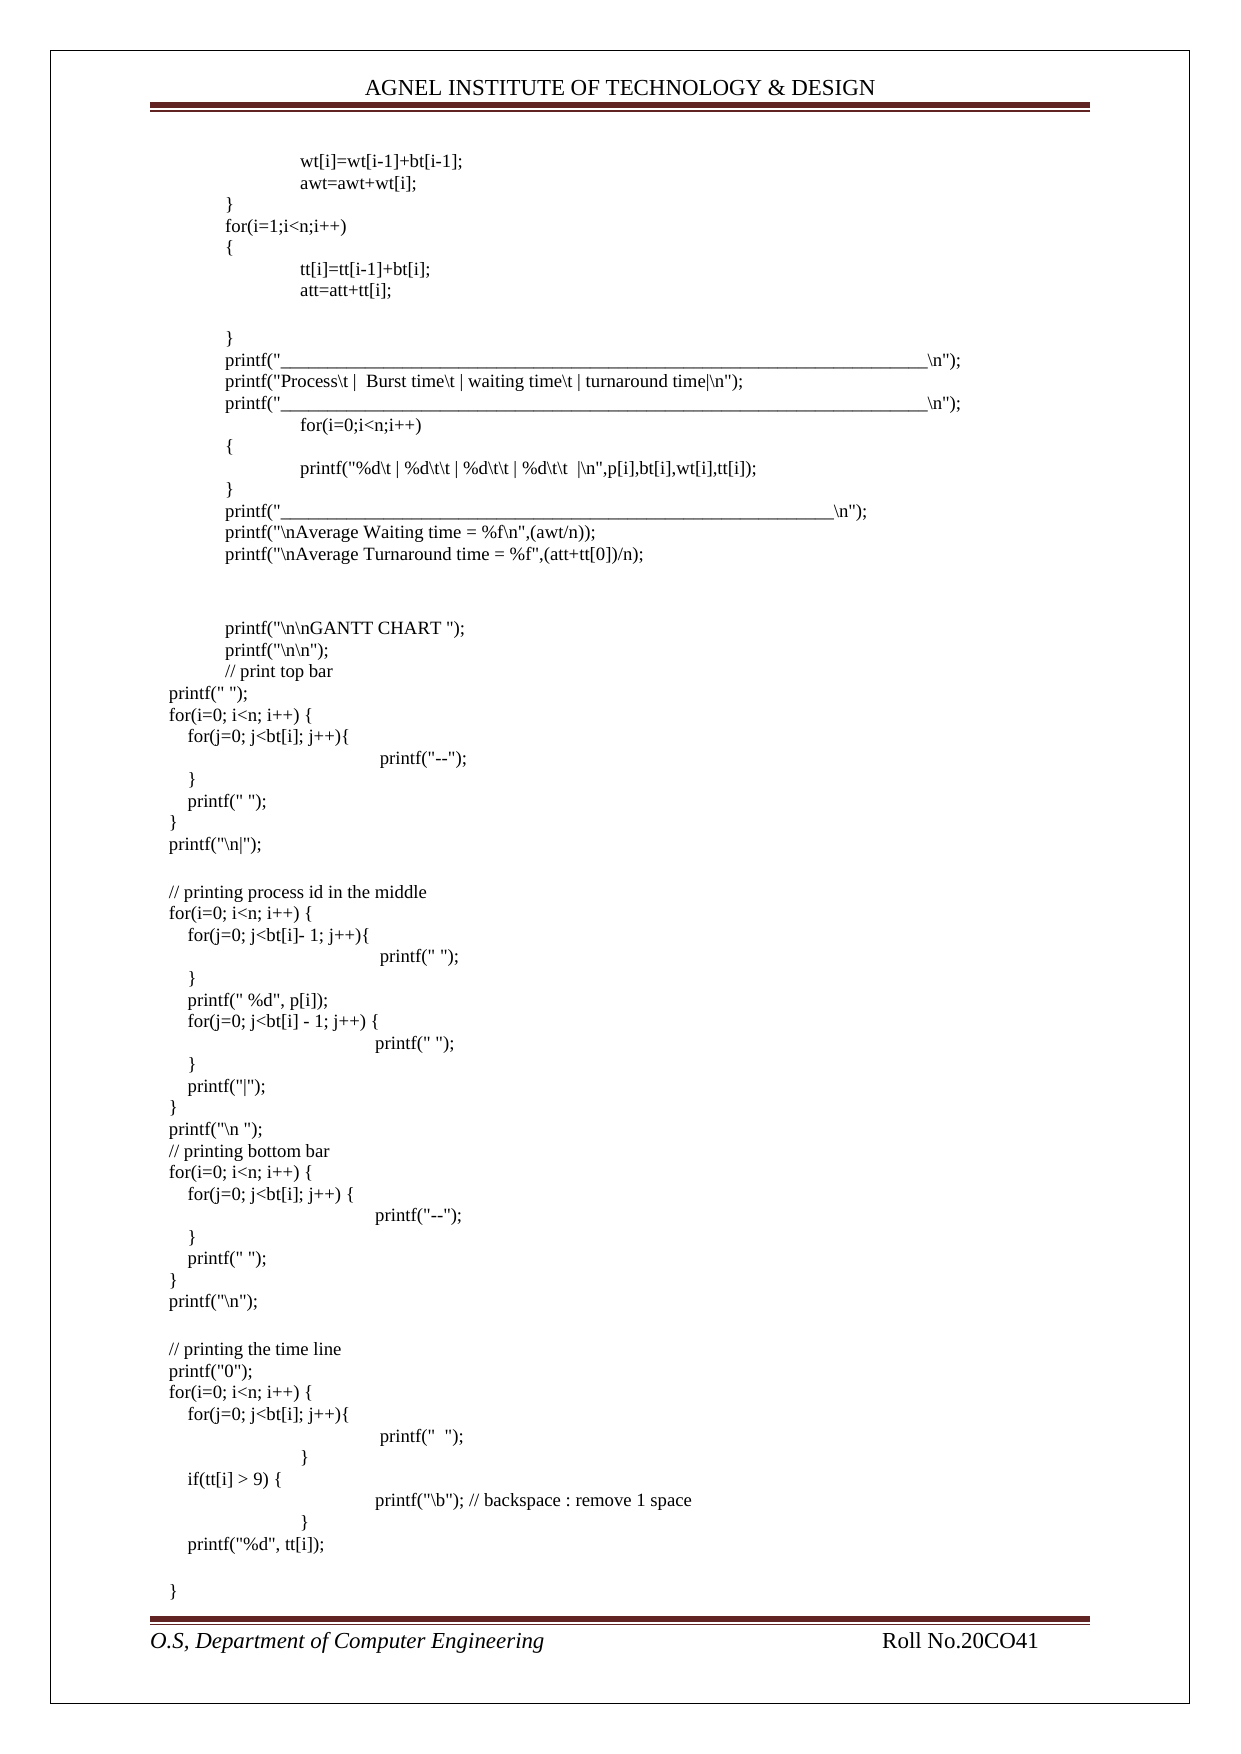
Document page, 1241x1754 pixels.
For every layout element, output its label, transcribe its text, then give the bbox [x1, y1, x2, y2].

text att=att+tt[i]; [150, 279, 1090, 301]
text } [150, 1580, 1090, 1602]
text printf(" "); [150, 1247, 1090, 1269]
text for(i=0; i<n; i++) { [150, 1381, 1090, 1403]
text printf("\n|"); [150, 833, 1090, 854]
text } [150, 1511, 1090, 1532]
text } [150, 1226, 1090, 1247]
text printf("_____________________________________________________________________\n"); [150, 392, 1090, 413]
text printf("\b"); // backspace : remove 1 space [150, 1489, 1090, 1511]
text for(i=0; i<n; i++) { [150, 1161, 1090, 1183]
text for(j=0; j<bt[i]; j++){ [150, 1403, 1090, 1424]
text for(i=0; i<n; i++) { [150, 703, 1090, 725]
text for(j=0; j<bt[i]; j++) { [150, 1183, 1090, 1204]
text printf("%d\t | %d\t\t | %d\t\t | %d\t\t |\n",p[i],bt[i],wt[i],tt[i]); [150, 457, 1090, 478]
text // print top bar [150, 660, 1090, 682]
text } [150, 768, 1090, 790]
text printf(" "); [150, 945, 1090, 967]
text printf(" "); [150, 682, 1090, 703]
text tt[i]=tt[i-1]+bt[i]; [150, 258, 1090, 279]
text } [150, 811, 1090, 833]
text printf("|"); [150, 1075, 1090, 1096]
text wt[i]=wt[i-1]+bt[i-1]; [150, 150, 1090, 172]
text } [150, 1053, 1090, 1075]
text // printing bottom bar [150, 1139, 1090, 1161]
text for(j=0; j<bt[i] - 1; j++) { [150, 1010, 1090, 1032]
text for(i=0; i<n; i++) { [150, 902, 1090, 924]
text for(i=0;i<n;i++) [150, 413, 1090, 435]
text printf("--"); [150, 1204, 1090, 1226]
text printf(" %d", p[i]); [150, 988, 1090, 1010]
text } [150, 478, 1090, 500]
text for(j=0; j<bt[i]; j++){ [150, 725, 1090, 747]
text } [150, 1269, 1090, 1290]
text } [150, 1446, 1090, 1468]
text } [150, 967, 1090, 988]
text for(i=1;i<n;i++) [150, 215, 1090, 236]
text printf("_____________________________________________________________________\n"); [150, 349, 1090, 370]
text printf("Process\t | Burst time\t | waiting time\t | turnaround time|\n"); [150, 370, 1090, 392]
text { [150, 435, 1090, 457]
text printf("\nAverage Waiting time = %f\n",(awt/n)); [150, 521, 1090, 543]
text printf("___________________________________________________________\n"); [150, 500, 1090, 521]
text printf("\n\n"); [150, 639, 1090, 660]
text printf("0"); [150, 1360, 1090, 1381]
text printf(" "); [150, 790, 1090, 811]
text printf(" "); [150, 1032, 1090, 1053]
text printf(" "); [150, 1424, 1090, 1446]
text } [150, 193, 1090, 215]
text { [150, 236, 1090, 258]
text printf("\n"); [150, 1290, 1090, 1312]
text printf("--"); [150, 747, 1090, 768]
text } [150, 327, 1090, 349]
text awt=awt+wt[i]; [150, 172, 1090, 193]
text // printing process id in the middle [150, 881, 1090, 902]
text for(j=0; j<bt[i]- 1; j++){ [150, 924, 1090, 945]
text printf("\n\nGANTT CHART "); [150, 617, 1090, 639]
text printf("\nAverage Turnaround time = %f",(att+tt[0])/n); [150, 543, 1090, 564]
text } [150, 1096, 1090, 1118]
text printf("\n "); [150, 1118, 1090, 1139]
text printf("%d", tt[i]); [150, 1532, 1090, 1554]
text if(tt[i] > 9) { [150, 1468, 1090, 1489]
text // printing the time line [150, 1338, 1090, 1360]
